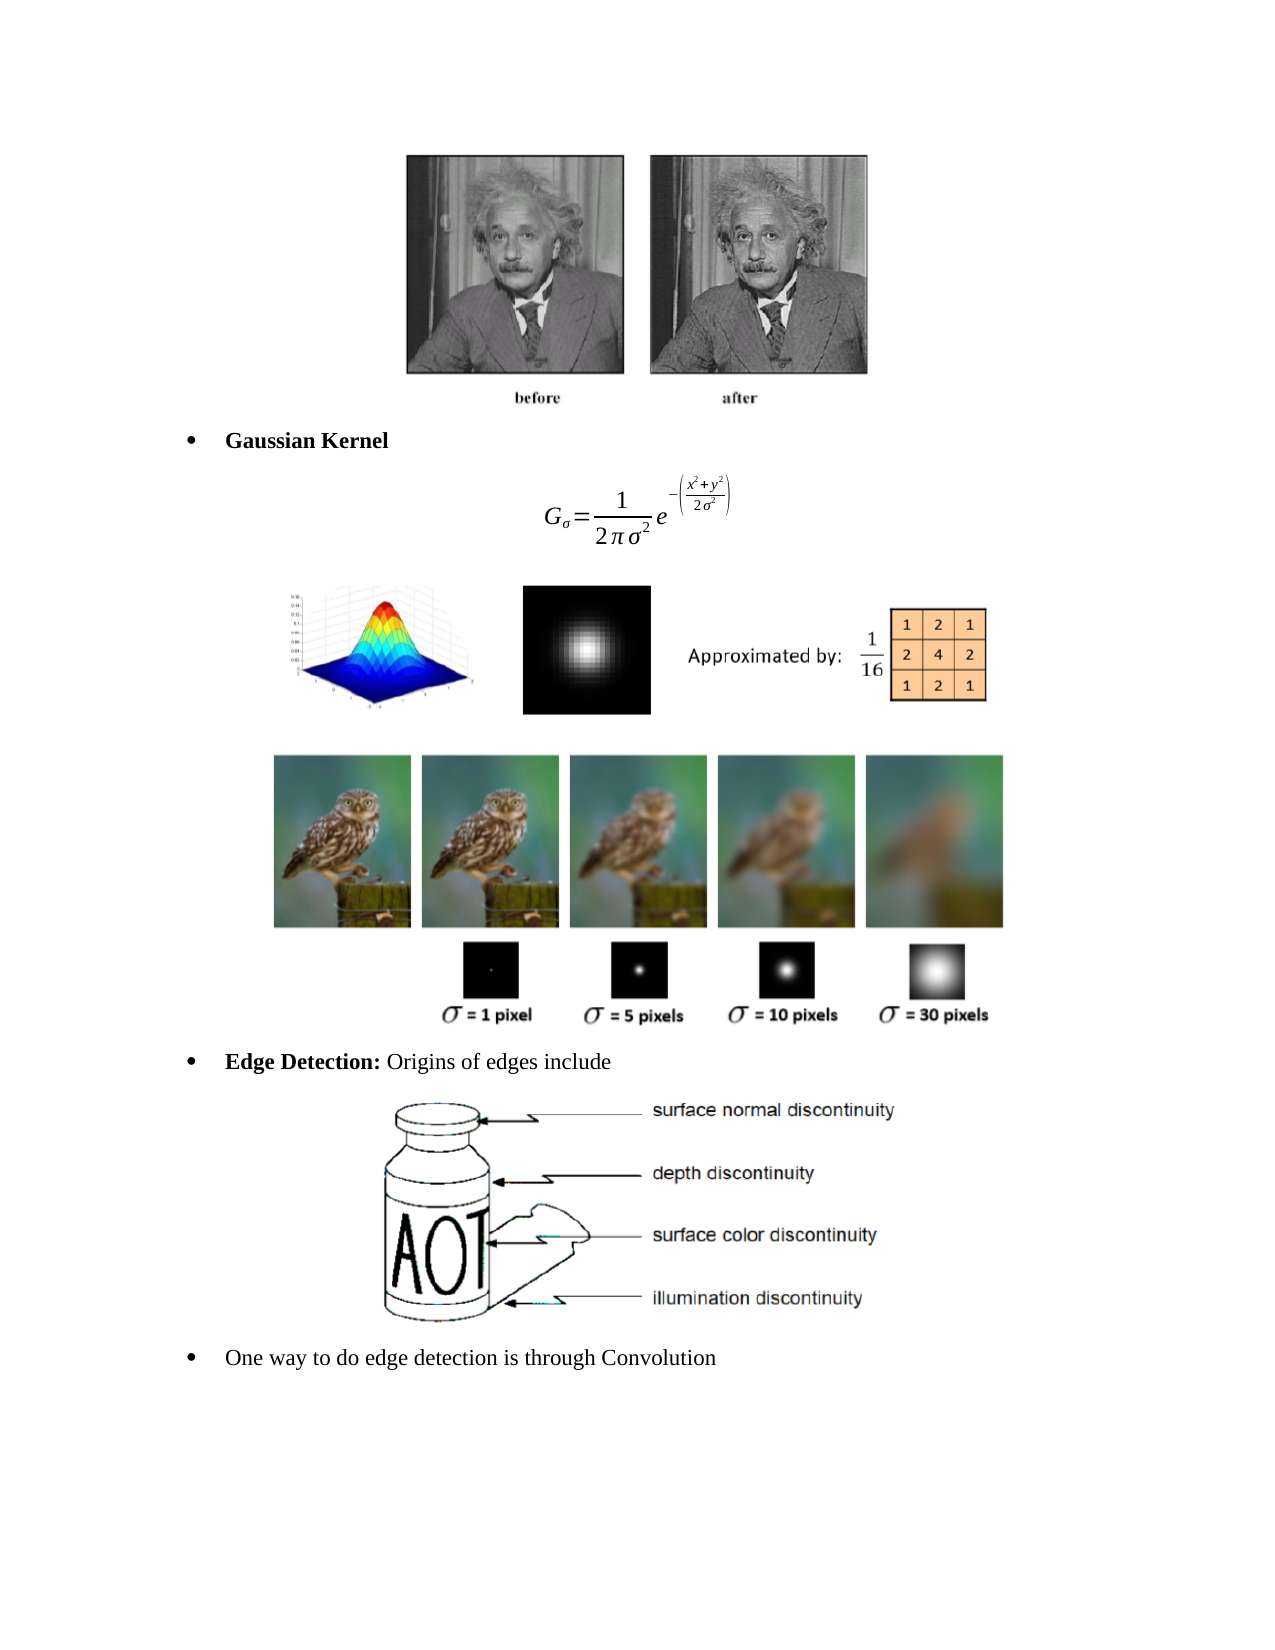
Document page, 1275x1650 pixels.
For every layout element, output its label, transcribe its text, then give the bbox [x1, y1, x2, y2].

list Gaussian Kernel [187, 428, 1125, 454]
list One way to do edge detection is through Convolution [187, 1344, 1125, 1370]
picture [279, 568, 996, 729]
list Edge Detection: Origins of edges include [187, 1048, 1125, 1074]
picture [399, 150, 876, 409]
picture [372, 1093, 903, 1326]
picture [262, 747, 1013, 1030]
